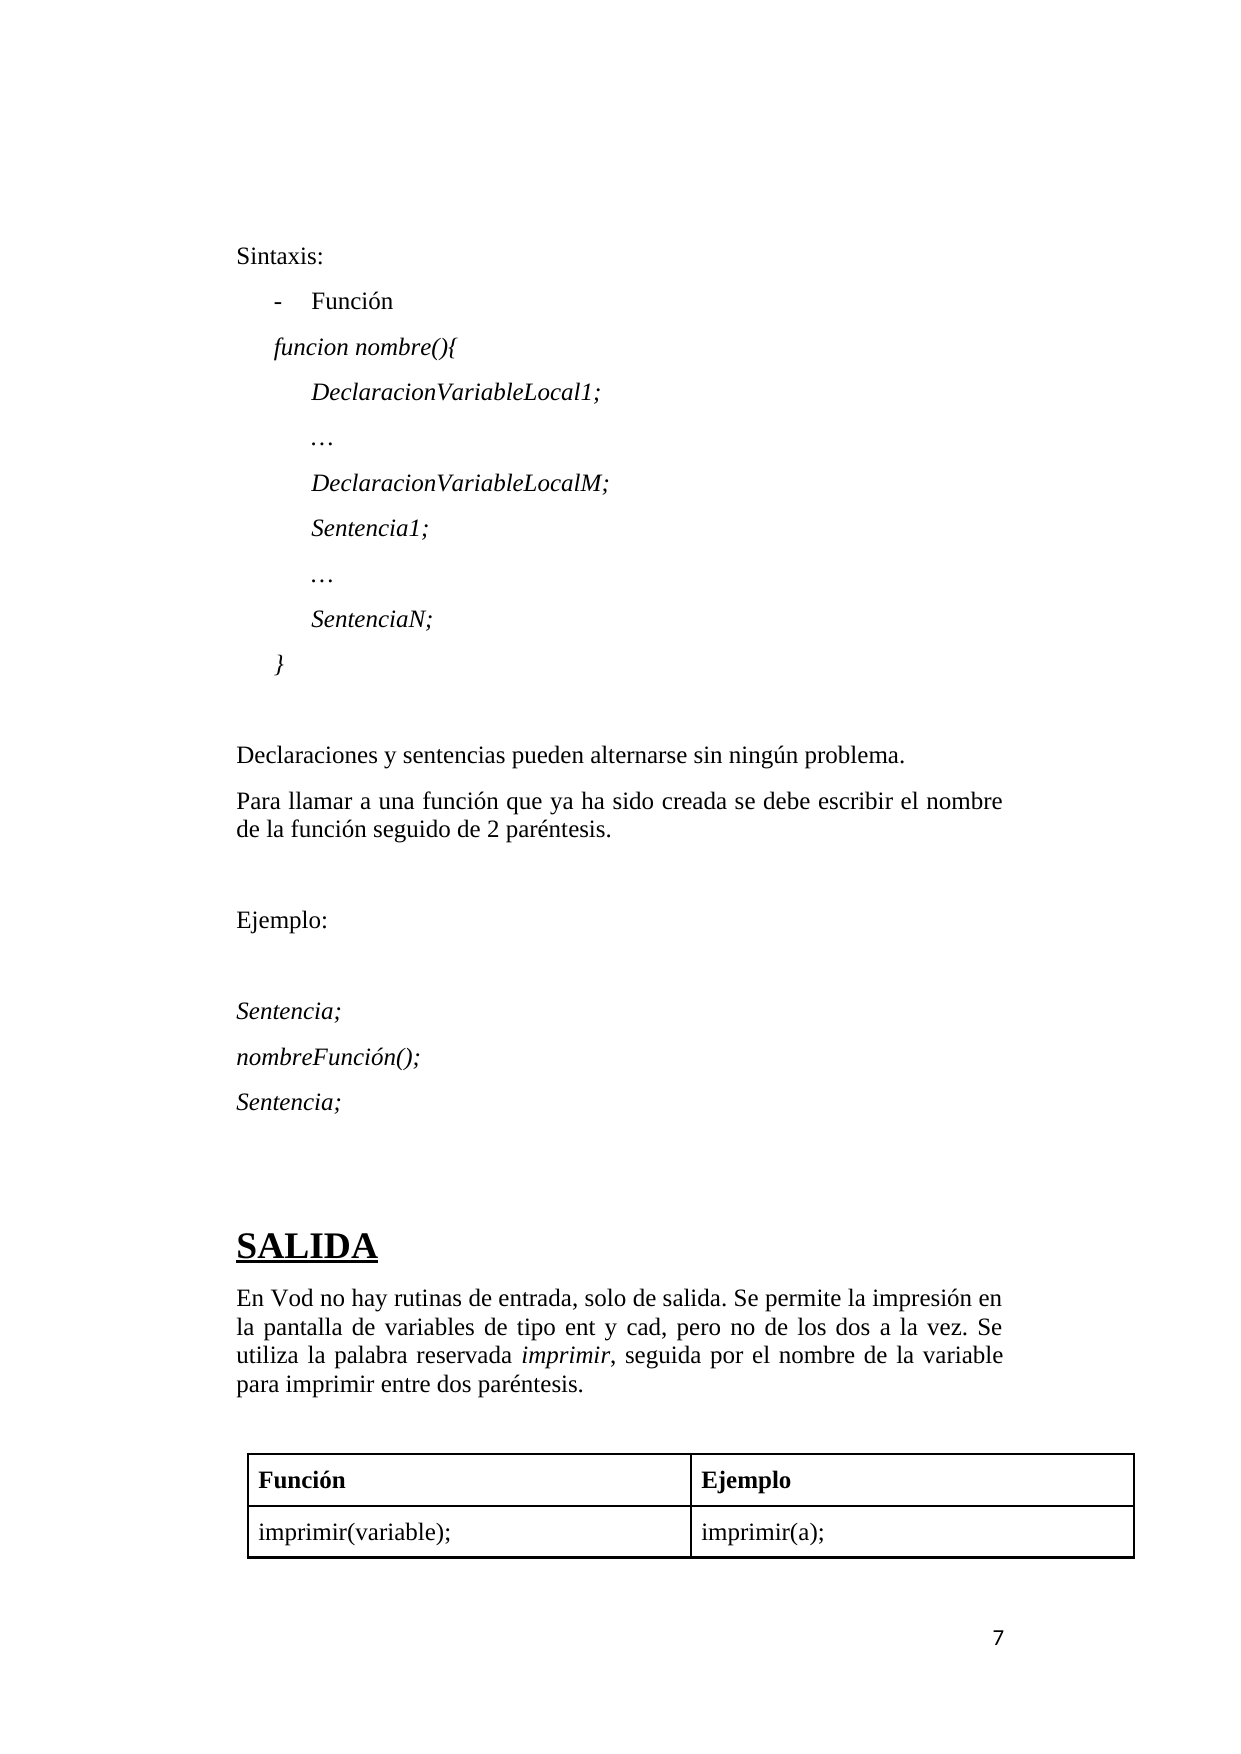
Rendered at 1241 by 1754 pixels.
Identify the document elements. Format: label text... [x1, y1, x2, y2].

table_cell imprimir(variable); [249, 1507, 690, 1556]
text Declaraciones y sentencias pueden alternarse sin ningún problema. [236, 740, 1004, 769]
text Ejemplo: [236, 905, 1004, 934]
text SALIDA [236, 1223, 1004, 1266]
text Sentencia; [236, 1087, 1004, 1116]
text … [274, 422, 1004, 451]
text nombreFunción(); [236, 1042, 1004, 1070]
text } [274, 649, 1004, 678]
text DeclaracionVariableLocalM; [274, 468, 1004, 497]
text Sintaxis: [236, 241, 1004, 269]
list Función [274, 286, 1004, 315]
text … [274, 559, 1004, 587]
text En Vod no hay rutinas de entrada, solo de salida. Se permite la impresión en la pantalla de variables de tipo ent y cad, pero no de los dos a la vez. Se utiliza la palabra reservada imprimir, seguida por el nombre de la variable para imprimir entre dos paréntesis. [236, 1283, 1004, 1398]
text Sentencia; [236, 996, 1004, 1025]
text DeclaracionVariableLocal1; [274, 377, 1004, 406]
table_header Función [249, 1455, 690, 1505]
text Para llamar a una función que ya ha sido creada se debe escribir el nombre de la función seguido de 2 paréntesis. [236, 786, 1004, 843]
table_header Ejemplo [692, 1455, 1133, 1505]
text SentenciaN; [274, 604, 1004, 633]
text Sentencia1; [274, 513, 1004, 542]
table_cell imprimir(a); [692, 1507, 1133, 1556]
text funcion nombre(){ [274, 332, 1004, 360]
